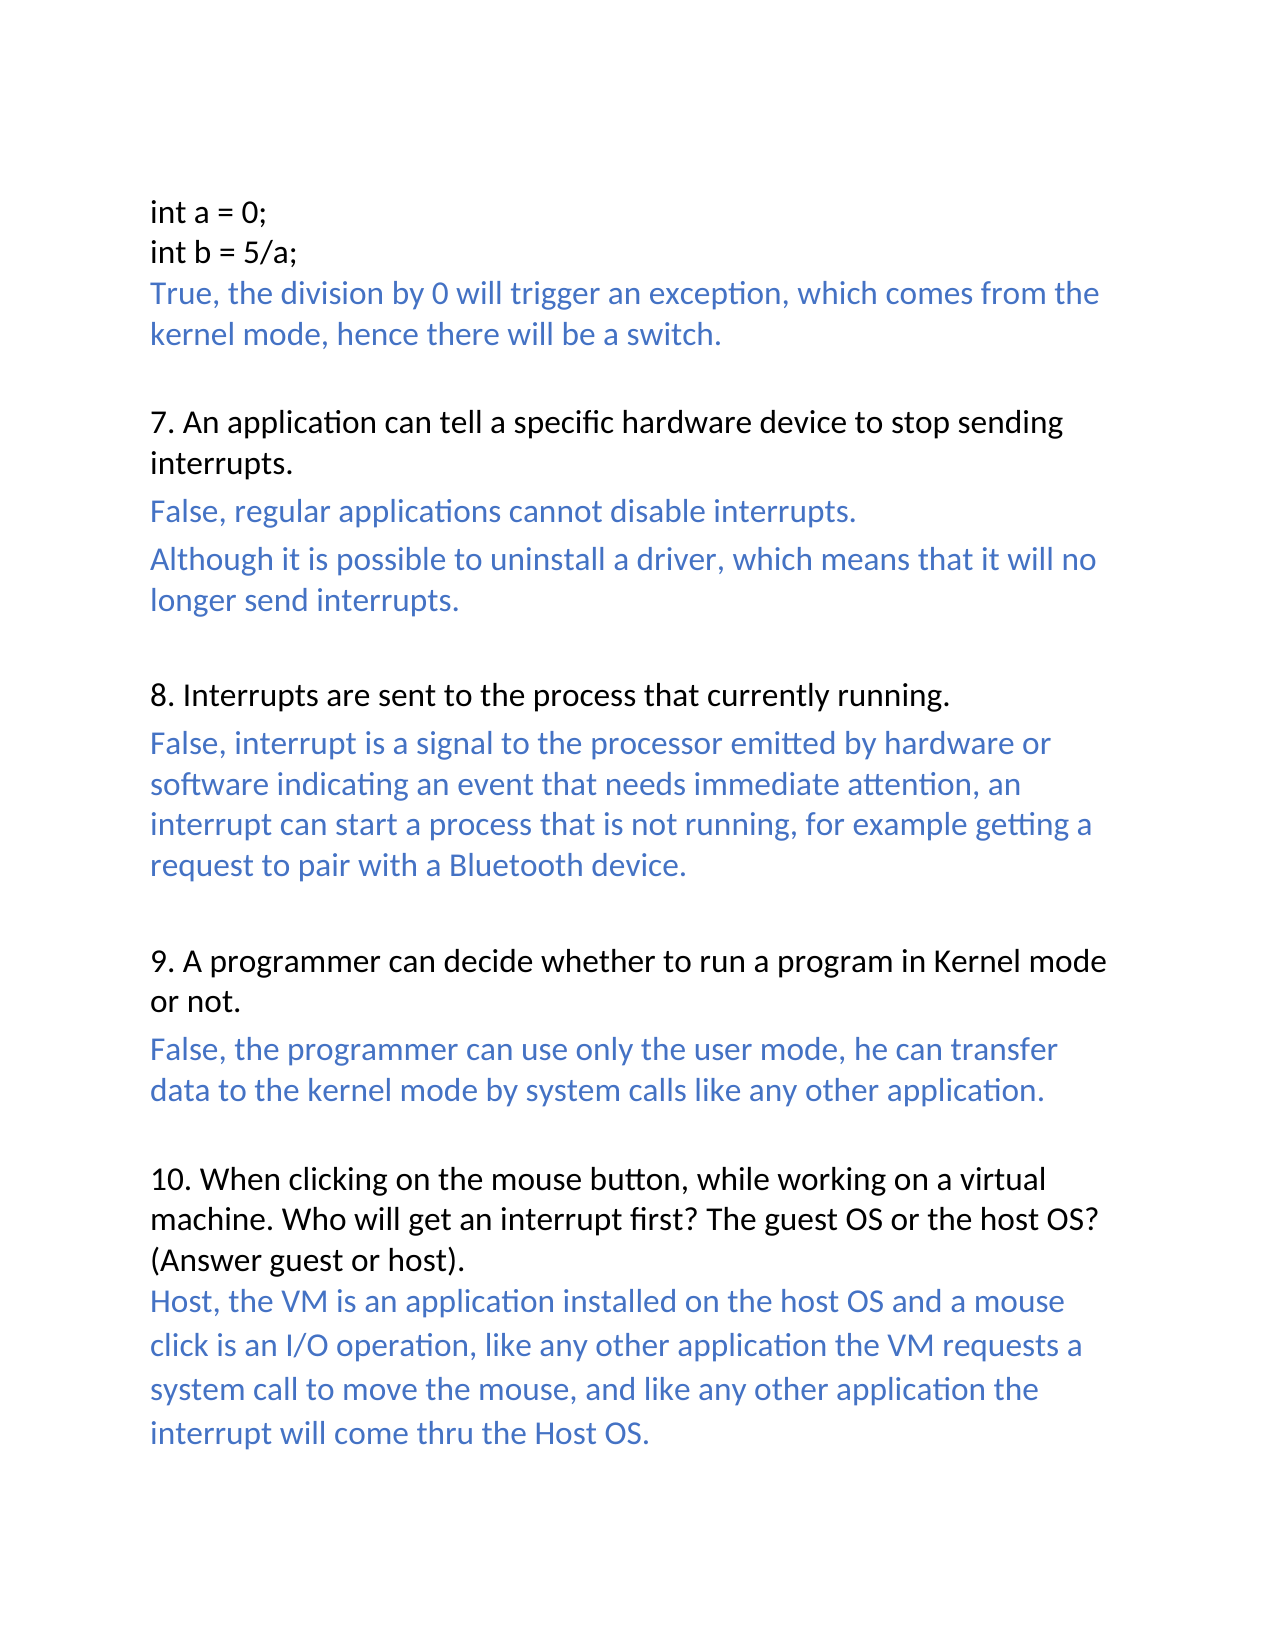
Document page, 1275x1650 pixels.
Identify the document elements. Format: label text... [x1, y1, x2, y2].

text Although it is possible to uninstall a driver, which means that it will no longer send interrupts. [150, 538, 1125, 619]
text 8. Interrupts are sent to the process that currently running. [150, 674, 1125, 715]
text 7. An application can tell a specific hardware device to stop sending interrupts. [150, 401, 1125, 483]
text 9. A programmer can decide whether to run a program in Kernel mode or not. [150, 940, 1125, 1021]
text int b = 5/a; [150, 231, 1125, 272]
text False, regular applications cannot disable interrupts. [150, 490, 1125, 531]
text False, the programmer can use only the user mode, he can transfer data to the kernel mode by system calls like any other application. [150, 1028, 1125, 1110]
text 10. When clicking on the mouse button, while working on a virtual machine. Who will get an interrupt first? The guest OS or the host OS? (Answer guest or host). [150, 1158, 1125, 1280]
text Host, the VM is an application installed on the host OS and a mouse click is an I/O operation, like any other application the VM requests a system call to move the mouse, and like any other application the interrupt will come thru the Host OS. [150, 1280, 1125, 1452]
text True, the division by 0 will trigger an exception, which comes from the kernel mode, hence there will be a switch. [150, 272, 1125, 354]
text False, interrupt is a signal to the processor emitted by hardware or software indicating an event that needs immediate attention, an interrupt can start a process that is not running, for example getting a request to pair with a Bluetooth device. [150, 722, 1125, 885]
text int a = 0; [150, 191, 1125, 231]
